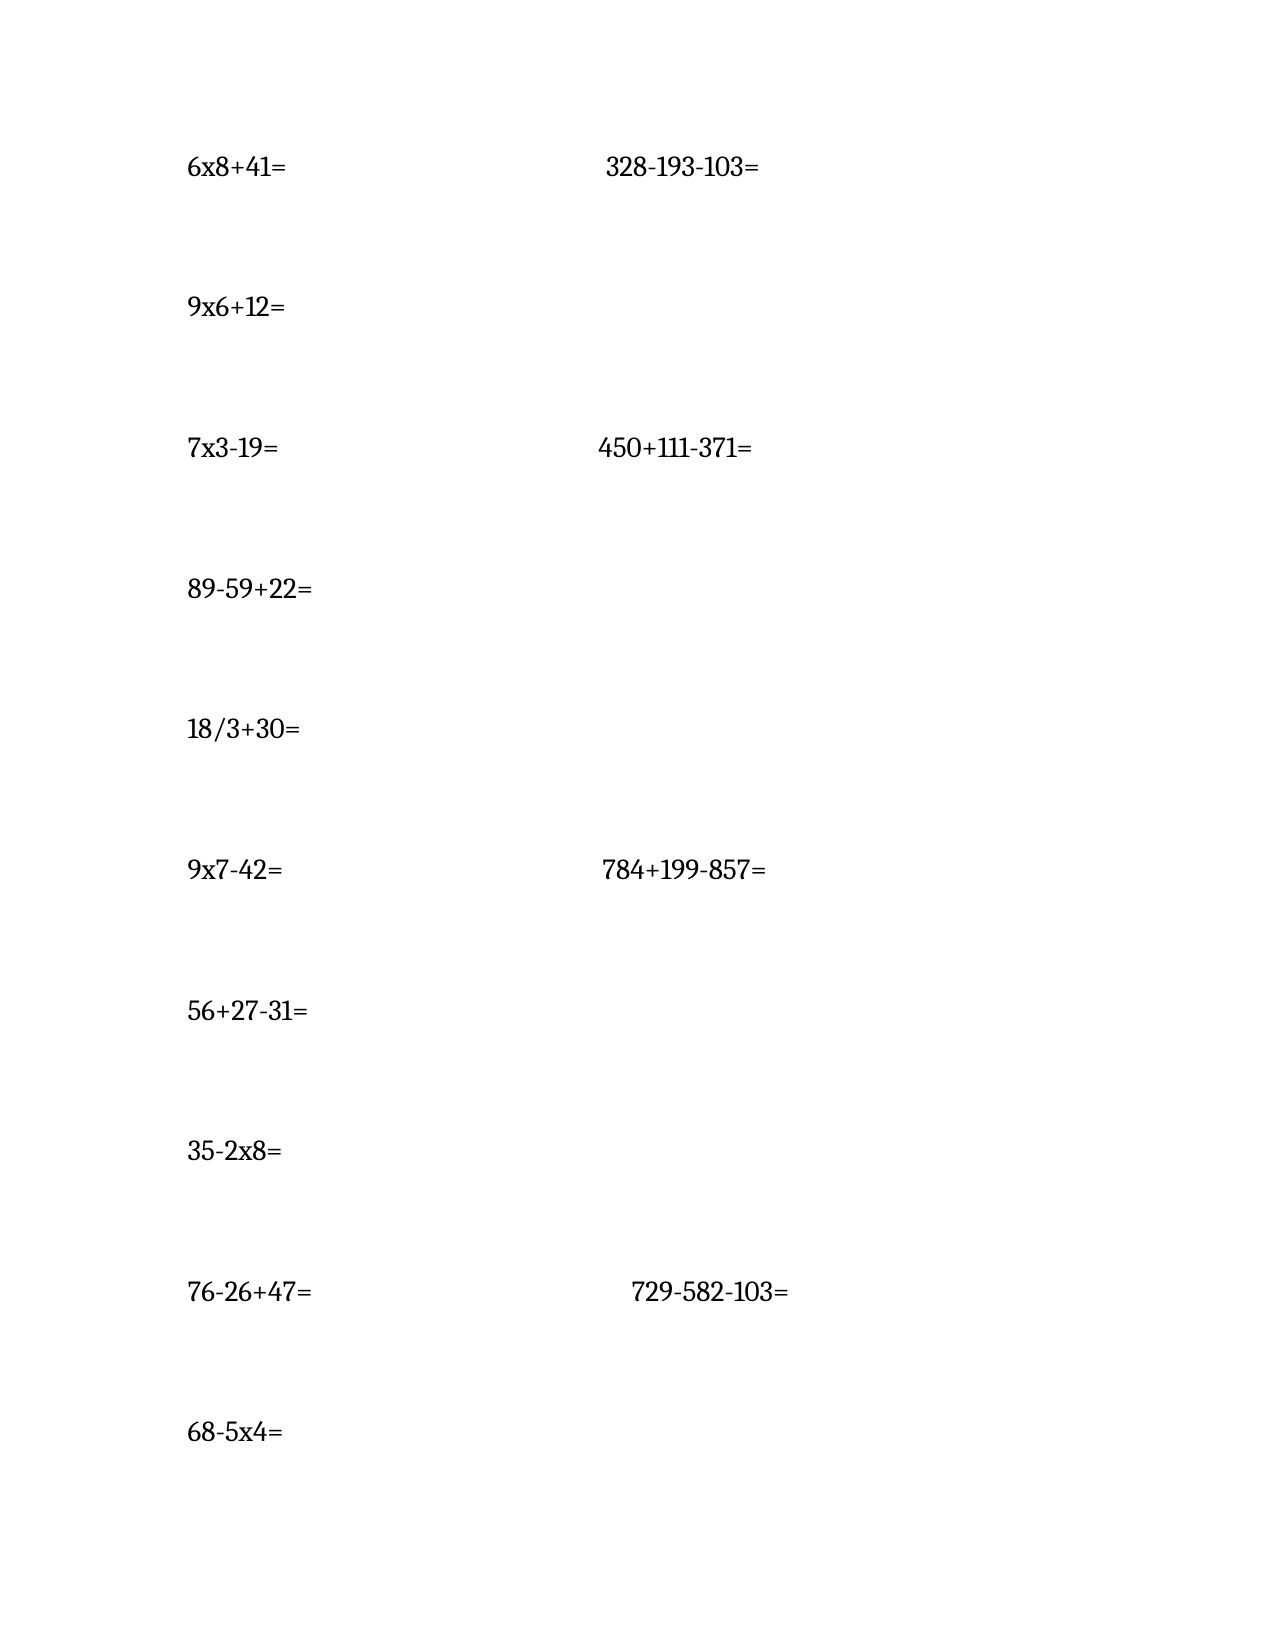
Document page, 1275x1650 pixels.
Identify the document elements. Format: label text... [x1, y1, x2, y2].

text 68-5x4= [187, 1416, 1087, 1449]
text 18/3+30= [187, 712, 1087, 746]
text 89-59+22= [187, 572, 1087, 605]
text 9x6+12= [187, 291, 1087, 324]
text 7x3-19= 450+111-371= [187, 431, 1087, 465]
text 56+27-31= [187, 994, 1087, 1027]
text 6x8+41= 328-193-103= [187, 150, 1087, 183]
text 9x7-42= 784+199-857= [187, 853, 1087, 887]
text 76-26+47= 729-582-103= [187, 1275, 1087, 1308]
text 35-2x8= [187, 1134, 1087, 1168]
